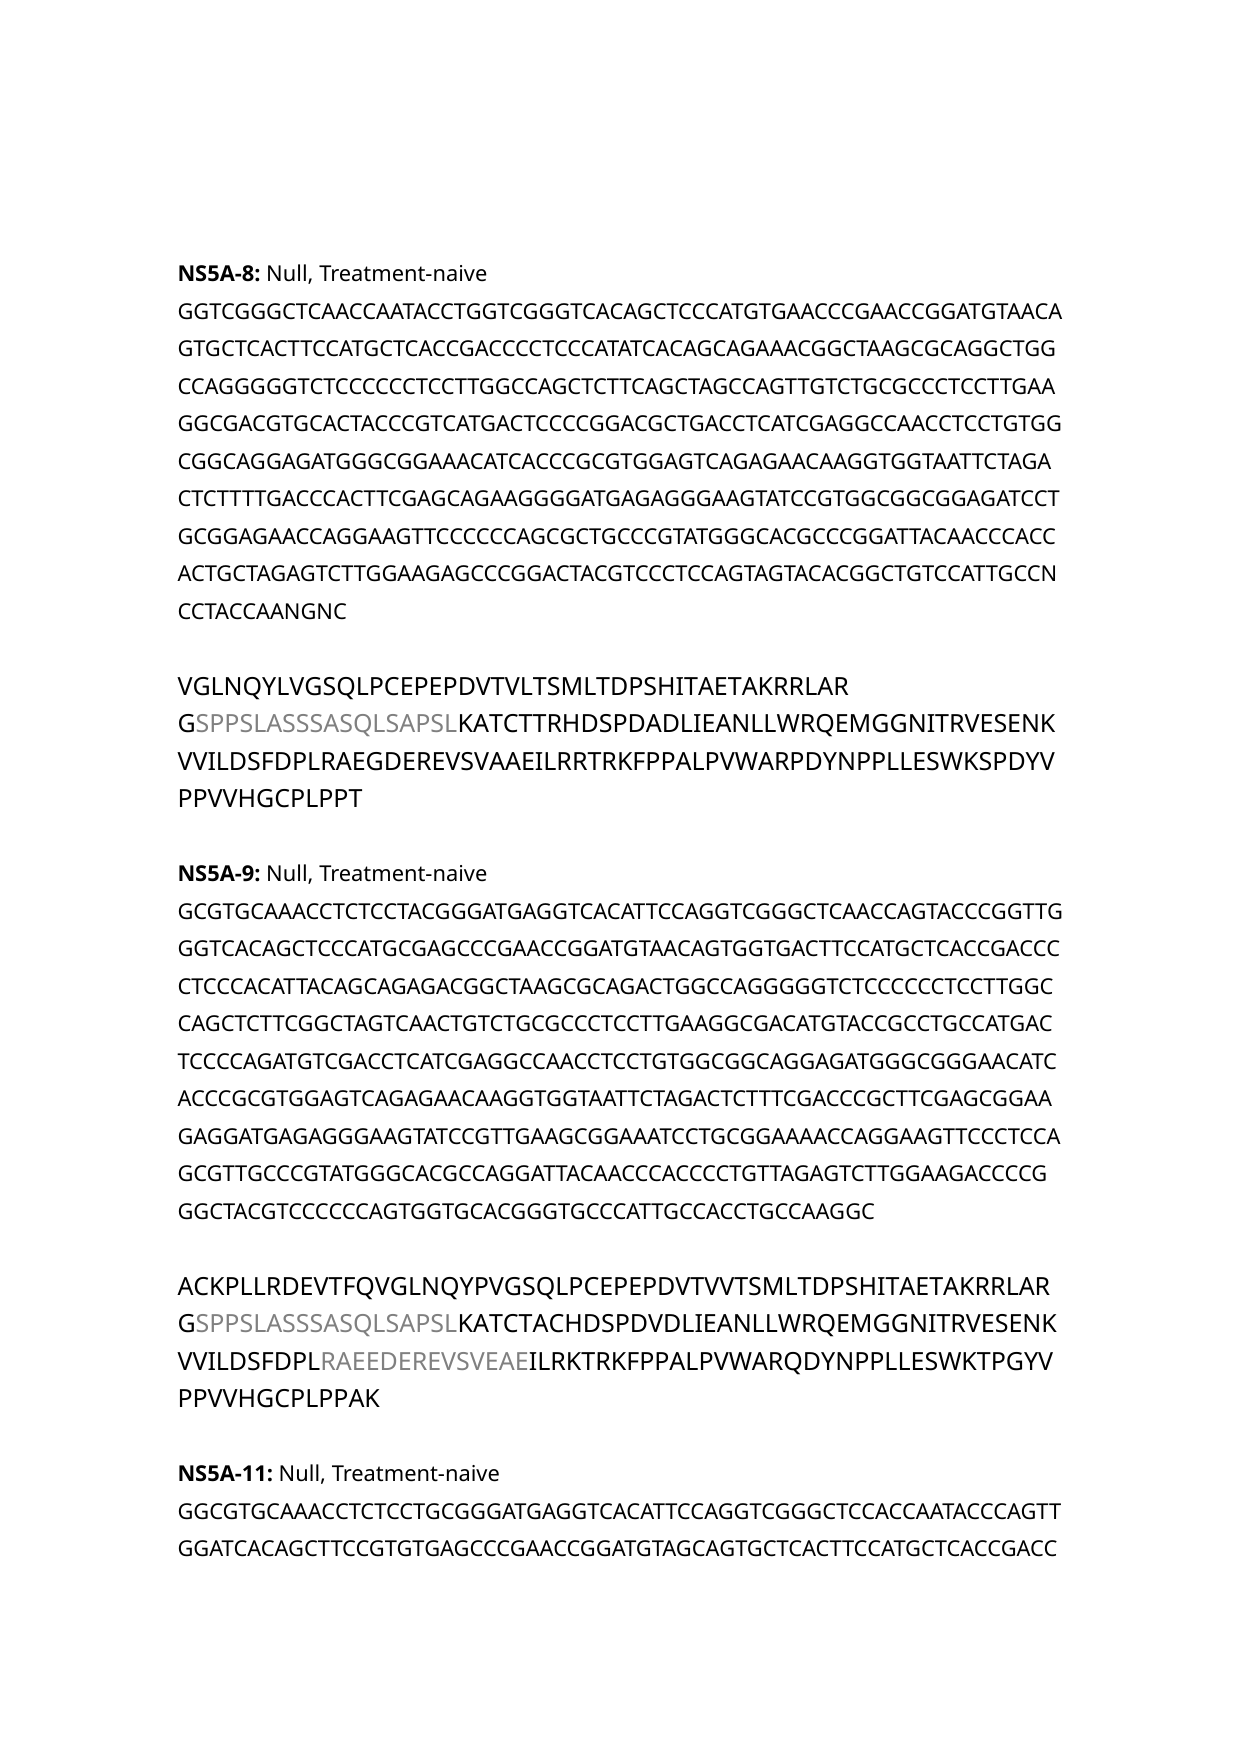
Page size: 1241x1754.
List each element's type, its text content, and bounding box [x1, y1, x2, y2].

text VGLNQYLVGSQLPCEPEPDVTVLTSMLTDPSHITAETAKRRLARGsppslasssasqlsapslKATCTTRHDSPDADLIEANLLWRQEMGGNITRVESENKVVILDSFDPLRAEGDEREVSVAAEILRRTRKFPPALPVWARPDYNPPLLESWKSPDYVPPVVHGCPLPPT [177, 667, 1063, 817]
text NS5A-8: Null, Treatment-naive [177, 254, 1063, 292]
text GGTCGGGCTCAACCAATACCTGGTCGGGTCACAGCTCCCATGTGAACCCGAACCGGATGTAACAGTGCTCACTTCCATGCTCACCGACCCCTCCCATATCACAGCAGAAACGGCTAAGCGCAGGCTGGCCAGGGGGTCTCCCCCCTCCTTGGCCAGCTCTTCAGCTAGCCAGTTGTCTGCGCCCTCCTTGAAGGCGACGTGCACTACCCGTCATGACTCCCCGGACGCTGACCTCATCGAGGCCAACCTCCTGTGGCGGCAGGAGATGGGCGGAAACATCACCCGCGTGGAGTCAGAGAACAAGGTGGTAATTCTAGACTCTTTTGACCCACTTCGAGCAGAAGGGGATGAGAGGGAAGTATCCGTGGCGGCGGAGATCCTGCGGAGAACCAGGAAGTTCCCCCCAGCGCTGCCCGTATGGGCACGCCCGGATTACAACCCACCACTGCTAGAGTCTTGGAAGAGCCCGGACTACGTCCCTCCAGTAGTACACGGCTGTCCATTGCCNCCTACCAANGNC [177, 292, 1063, 629]
text NS5A-9: Null, Treatment-naive [177, 854, 1063, 892]
text GCGTGCAAACCTCTCCTACGGGATGAGGTCACATTCCAGGTCGGGCTCAACCAGTACCCGGTTGGGTCACAGCTCCCATGCGAGCCCGAACCGGATGTAACAGTGGTGACTTCCATGCTCACCGACCCCTCCCACATTACAGCAGAGACGGCTAAGCGCAGACTGGCCAGGGGGTCTCCCCCCTCCTTGGCCAGCTCTTCGGCTAGTCAACTGTCTGCGCCCTCCTTGAAGGCGACATGTACCGCCTGCCATGACTCCCCAGATGTCGACCTCATCGAGGCCAACCTCCTGTGGCGGCAGGAGATGGGCGGGAACATCACCCGCGTGGAGTCAGAGAACAAGGTGGTAATTCTAGACTCTTTCGACCCGCTTCGAGCGGAAGAGGATGAGAGGGAAGTATCCGTTGAAGCGGAAATCCTGCGGAAAACCAGGAAGTTCCCTCCAGCGTTGCCCGTATGGGCACGCCAGGATTACAACCCACCCCTGTTAGAGTCTTGGAAGACCCCGGGCTACGTCCCCCCAGTGGTGCACGGGTGCCCATTGCCACCTGCCAAGGC [177, 892, 1063, 1229]
text NS5A-11: Null, Treatment-naive [177, 1454, 1063, 1492]
text ACKPLLRDEVTFQVGLNQYPVGSQLPCEPEPDVTVVTSMLTDPSHITAETAKRRLARGsppslasssasqlsapslKATCTACHDSPDVDLIEANLLWRQEMGGNITRVESENKVVILDSFDPLraeederevsveaeILRKTRKFPPALPVWARQDYNPPLLESWKTPGYVPPVVHGCPLPPAK [177, 1267, 1063, 1417]
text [177, 1492, 1063, 1567]
